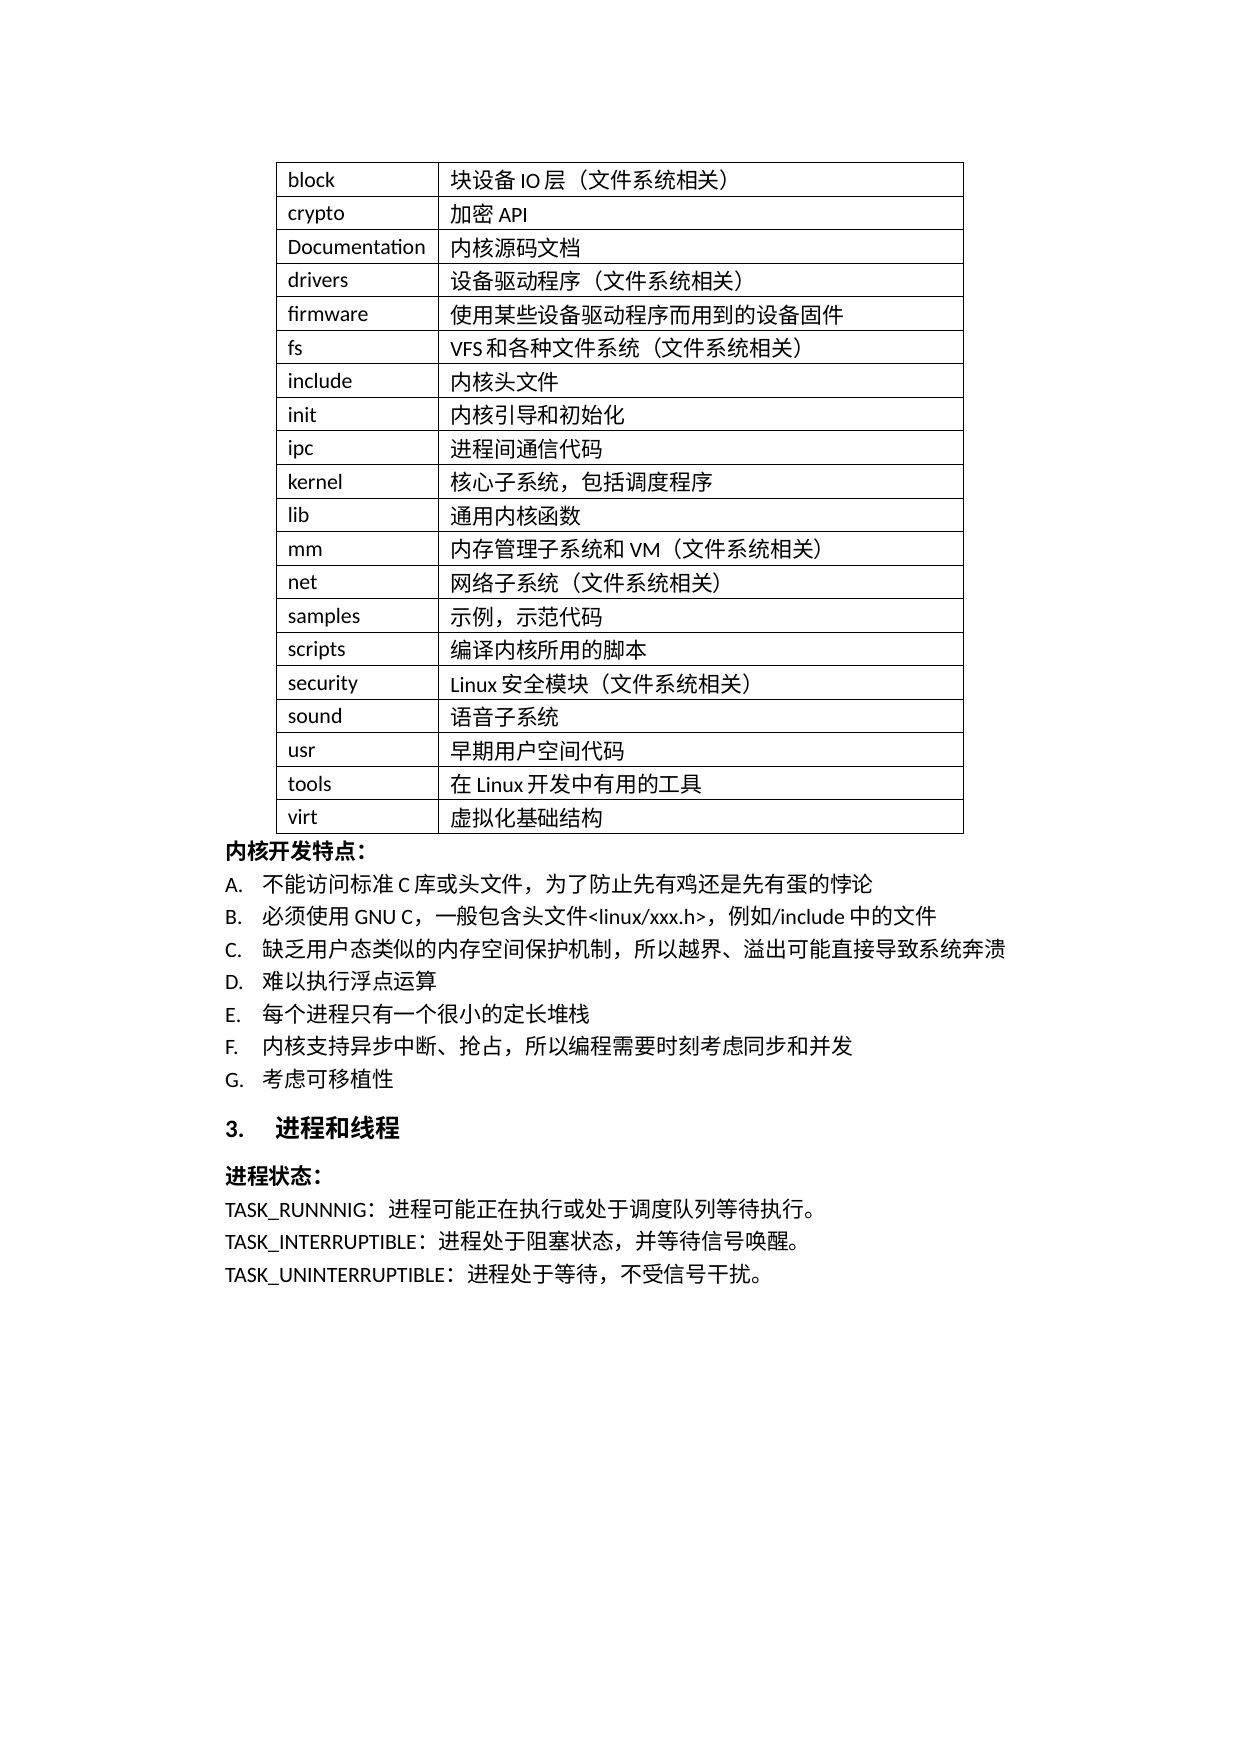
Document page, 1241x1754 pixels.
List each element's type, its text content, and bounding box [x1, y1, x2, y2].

subtitle 进程和线程 [225, 1094, 1053, 1159]
table_cell 核心子系统，包括调度程序 [439, 465, 963, 497]
table_cell lib [277, 499, 438, 531]
table_cell block [277, 163, 438, 196]
table_cell crypto [277, 197, 438, 229]
table_cell tools [277, 767, 438, 799]
list 不能访问标准C库或头文件，为了防止先有鸡还是先有蛋的悖论 [225, 866, 1053, 899]
table_cell 在Linux开发中有用的工具 [439, 767, 963, 799]
table_cell 内核引导和初始化 [439, 398, 963, 430]
table_cell Documentation [277, 230, 438, 263]
table_cell 编译内核所用的脚本 [439, 633, 963, 665]
text 内核开发特点： [225, 834, 1053, 866]
table_cell 语音子系统 [439, 700, 963, 732]
table_cell include [277, 364, 438, 397]
table_cell 内核头文件 [439, 364, 963, 397]
table_cell 块设备IO层（文件系统相关） [439, 163, 963, 196]
table_cell init [277, 398, 438, 430]
table_cell scripts [277, 633, 438, 665]
table_cell 内存管理子系统和VM（文件系统相关） [439, 532, 963, 564]
table_cell drivers [277, 264, 438, 296]
table_cell 示例，示范代码 [439, 599, 963, 632]
table_cell firmware [277, 297, 438, 330]
text TASK_INTERRUPTIBLE：进程处于阻塞状态，并等待信号唤醒。 [225, 1224, 1053, 1256]
table_cell security [277, 666, 438, 699]
table_cell 加密API [439, 197, 963, 229]
table_cell 早期用户空间代码 [439, 733, 963, 766]
subtitle 进程状态： [225, 1159, 1053, 1191]
table_cell 进程间通信代码 [439, 431, 963, 464]
list 难以执行浮点运算 [225, 964, 1053, 996]
text TASK_RUNNNIG：进程可能正在执行或处于调度队列等待执行。 [225, 1191, 1053, 1224]
table_cell virt [277, 800, 438, 833]
table_cell 内核源码文档 [439, 230, 963, 263]
table_cell 设备驱动程序（文件系统相关） [439, 264, 963, 296]
table_cell ipc [277, 431, 438, 464]
table_cell 通用内核函数 [439, 499, 963, 531]
table_cell 网络子系统（文件系统相关） [439, 566, 963, 598]
table_cell Linux安全模块（文件系统相关） [439, 666, 963, 699]
table_cell samples [277, 599, 438, 632]
table_cell sound [277, 700, 438, 732]
text TASK_UNINTERRUPTIBLE：进程处于等待，不受信号干扰。 [225, 1256, 1053, 1289]
table_cell mm [277, 532, 438, 564]
table_cell net [277, 566, 438, 598]
list 每个进程只有一个很小的定长堆栈 [225, 996, 1053, 1029]
table_cell usr [277, 733, 438, 766]
table_cell fs [277, 331, 438, 363]
table_cell VFS和各种文件系统（文件系统相关） [439, 331, 963, 363]
list 内核支持异步中断、抢占，所以编程需要时刻考虑同步和并发 [225, 1029, 1053, 1061]
table_cell 虚拟化基础结构 [439, 800, 963, 833]
table_cell 使用某些设备驱动程序而用到的设备固件 [439, 297, 963, 330]
list 必须使用GNU C，一般包含头文件<linux/xxx.h>，例如/include中的文件 [225, 899, 1053, 931]
list 考虑可移植性 [225, 1061, 1053, 1094]
table_cell kernel [277, 465, 438, 497]
list 缺乏用户态类似的内存空间保护机制，所以越界、溢出可能直接导致系统奔溃 [225, 931, 1053, 964]
